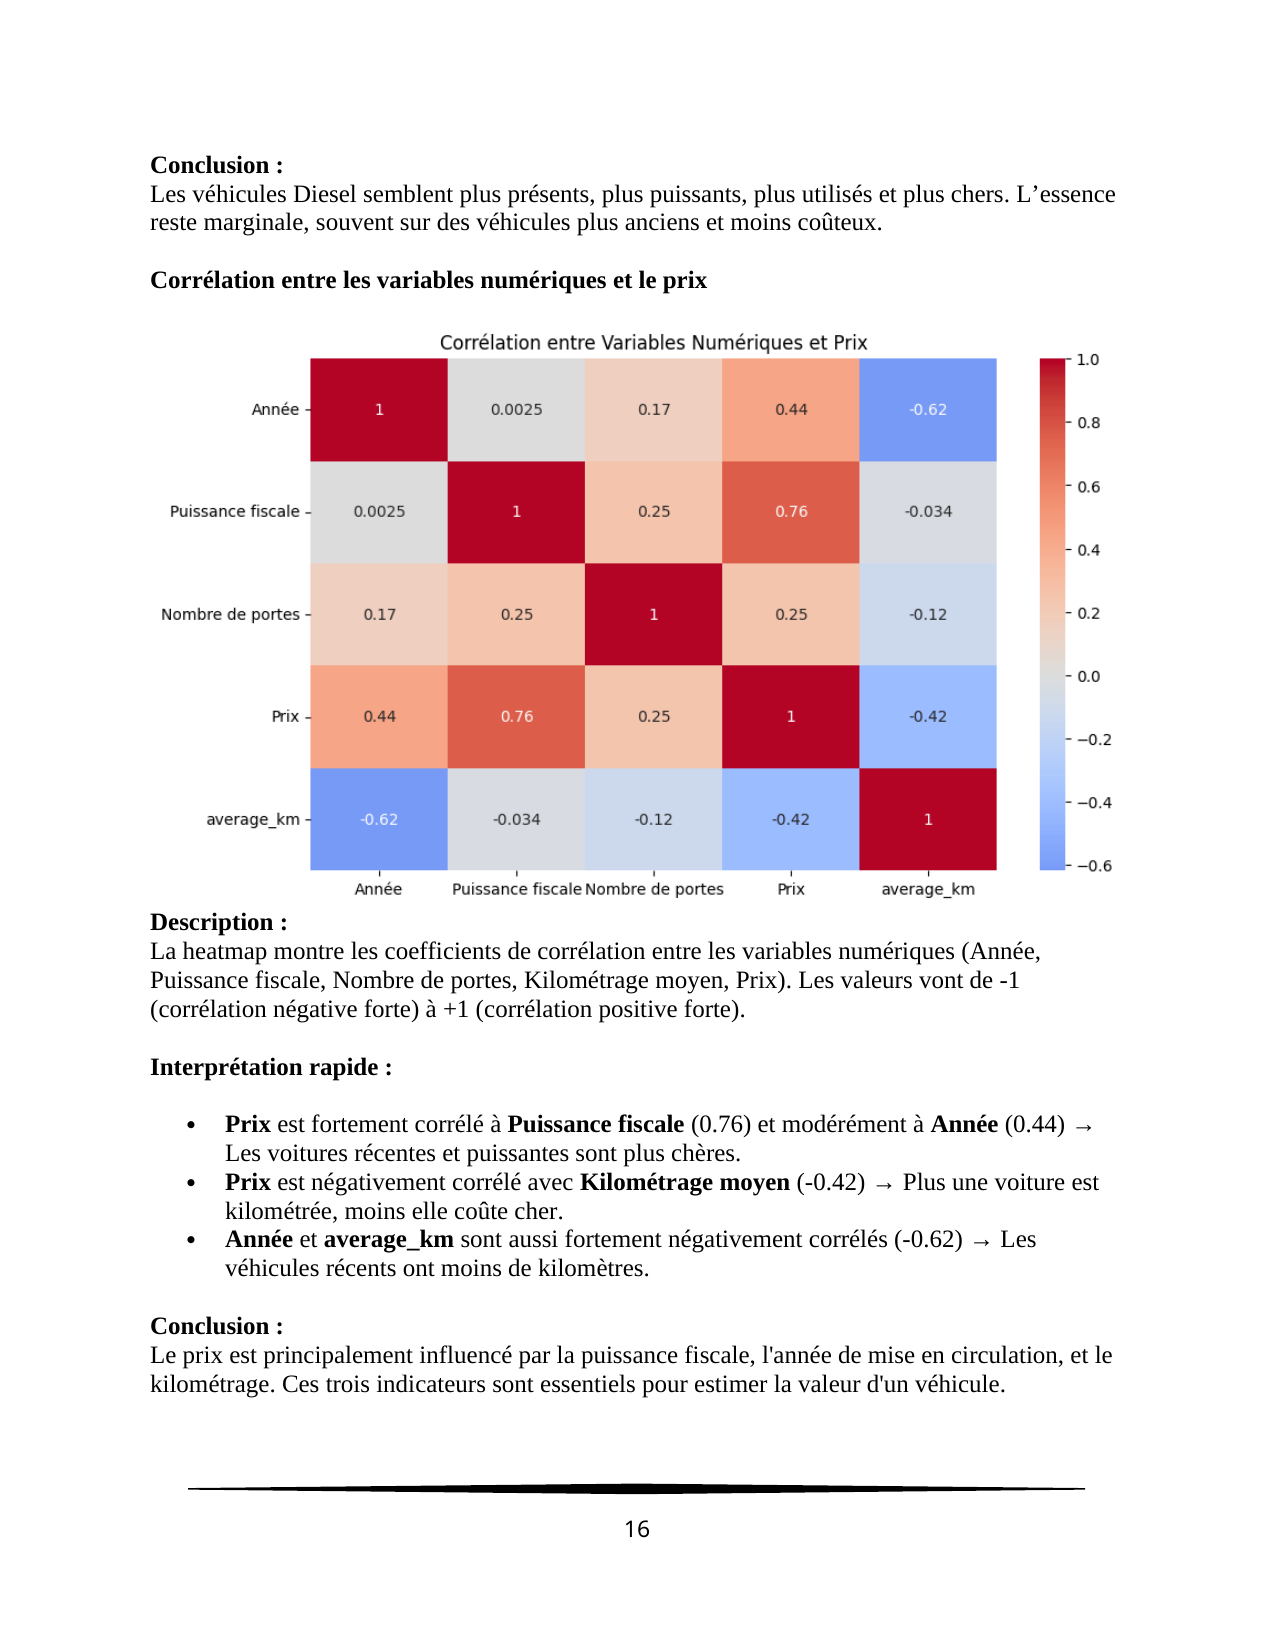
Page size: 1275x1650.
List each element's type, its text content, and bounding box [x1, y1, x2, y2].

text Interprétation rapide : [150, 1052, 1125, 1080]
text Conclusion : Les véhicules Diesel semblent plus présents, plus puissants, plus utilisés et plus chers. L’essence reste marginale, souvent sur des véhicules plus anciens et moins coûteux. [150, 150, 1125, 236]
text Corrélation entre les variables numériques et le prix [150, 265, 1125, 294]
picture [150, 323, 1124, 908]
list Prix est négativement corrélé avec Kilométrage moyen (-0.42) → Plus une voiture est kilométrée, moins elle coûte cher. [187, 1167, 1125, 1224]
list Année et average_km sont aussi fortement négativement corrélés (-0.62) → Les véhicules récents ont moins de kilomètres. [187, 1224, 1125, 1282]
list Prix est fortement corrélé à Puissance fiscale (0.76) et modérément à Année (0.44) → Les voitures récentes et puissantes sont plus chères. [187, 1109, 1125, 1167]
text Conclusion : Le prix est principalement influencé par la puissance fiscale, l'année de mise en circulation, et le kilométrage. Ces trois indicateurs sont essentiels pour estimer la valeur d'un véhicule. [150, 1311, 1125, 1397]
